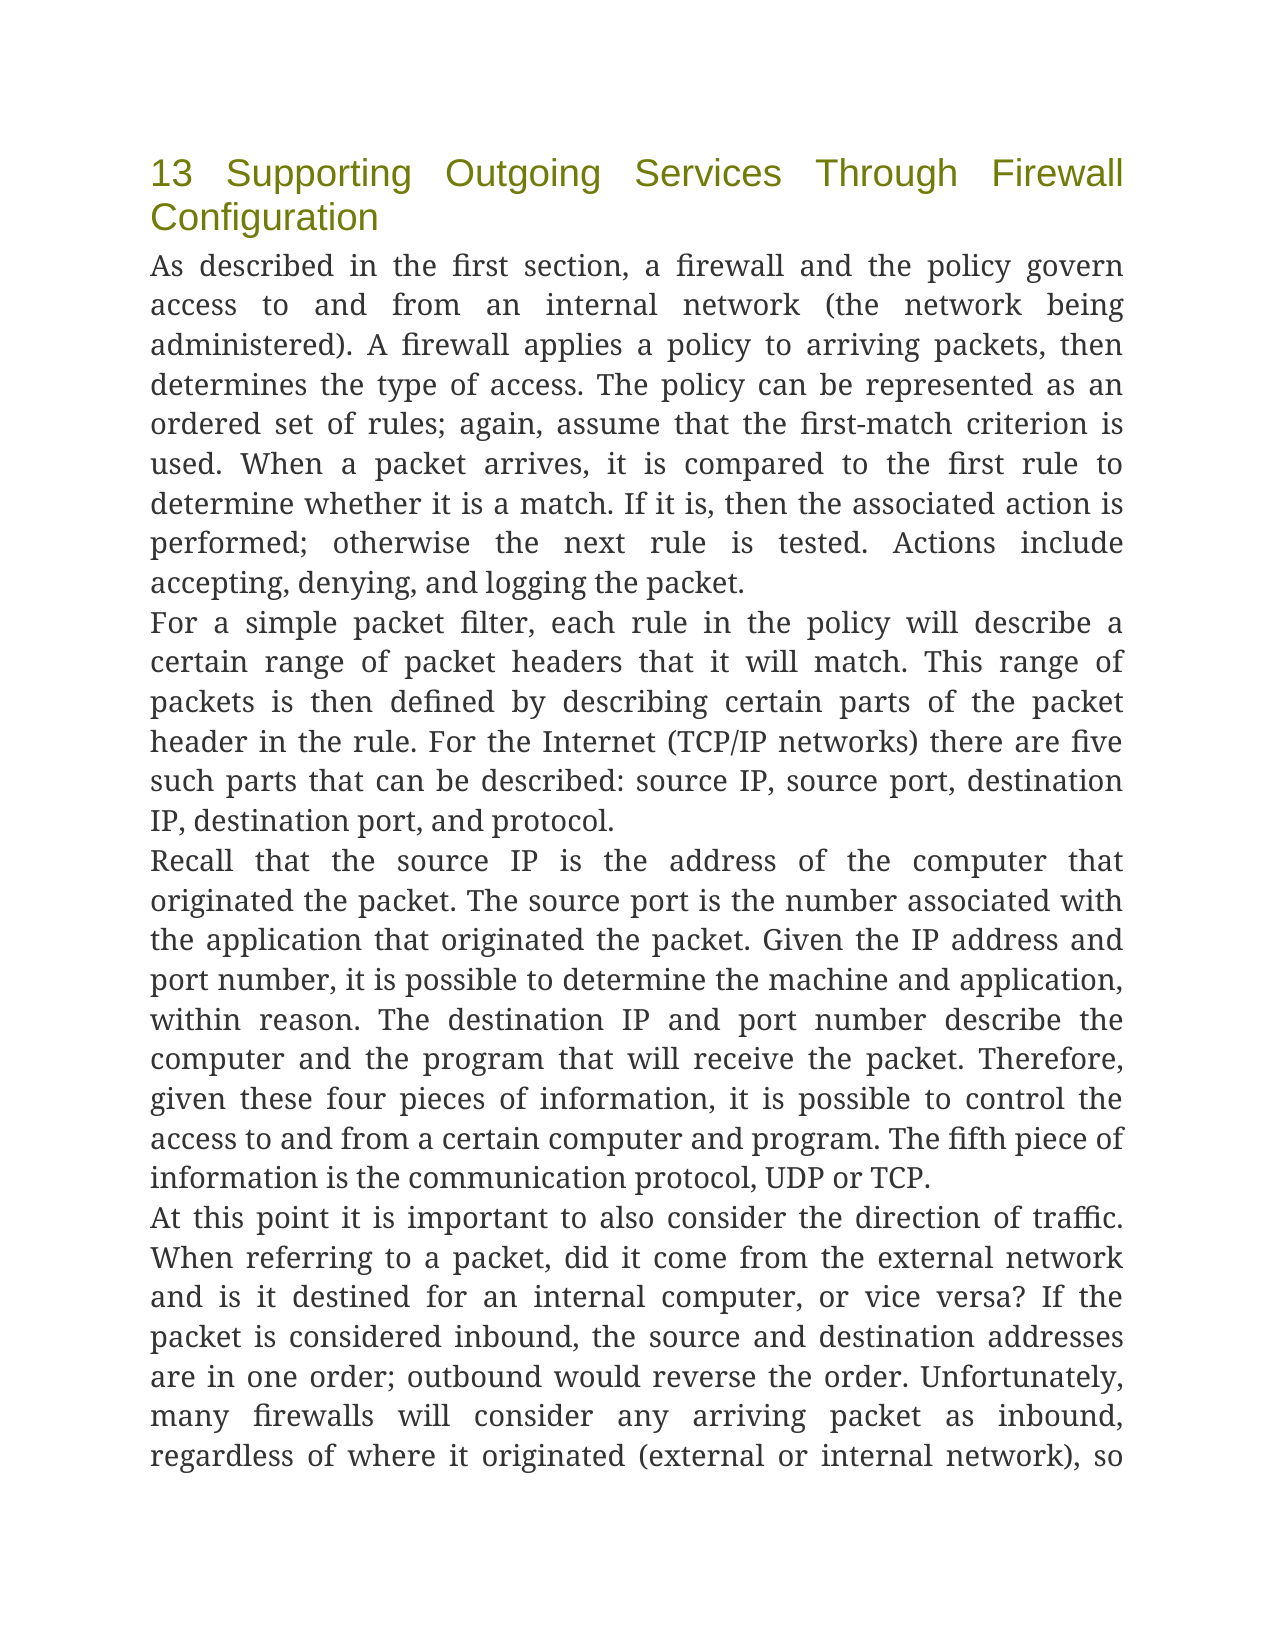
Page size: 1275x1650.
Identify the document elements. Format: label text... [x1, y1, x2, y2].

text Recall that the source IP is the address of the computer that originated the packet. The source port is the number associated with the application that originated the packet. Given the IP address and port number, it is possible to determine the machine and application, within reason. The destination IP and port number describe the computer and the program that will receive the packet. Therefore, given these four pieces of information, it is possible to control the access to and from a certain computer and program. The fifth piece of information is the communication protocol, UDP or TCP. [150, 840, 1125, 1197]
text As described in the first section, a firewall and the policy govern access to and from an internal network (the network being administered). A firewall applies a policy to arriving packets, then determines the type of access. The policy can be represented as an ordered set of rules; again, assume that the first-match criterion is used. When a packet arrives, it is compared to the first rule to determine whether it is a match. If it is, then the associated action is performed; otherwise the next rule is tested. Actions include accepting, denying, and logging the packet. [150, 245, 1125, 602]
text 13 Supporting Outgoing Services Through Firewall Configuration [150, 150, 1125, 238]
text For a simple packet filter, each rule in the policy will describe a certain range of packet headers that it will match. This range of packets is then defined by describing certain parts of the packet header in the rule. For the Internet (TCP/IP networks) there are five such parts that can be described: source IP, source port, destination IP, destination port, and protocol. [150, 602, 1125, 840]
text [150, 1197, 1125, 1475]
